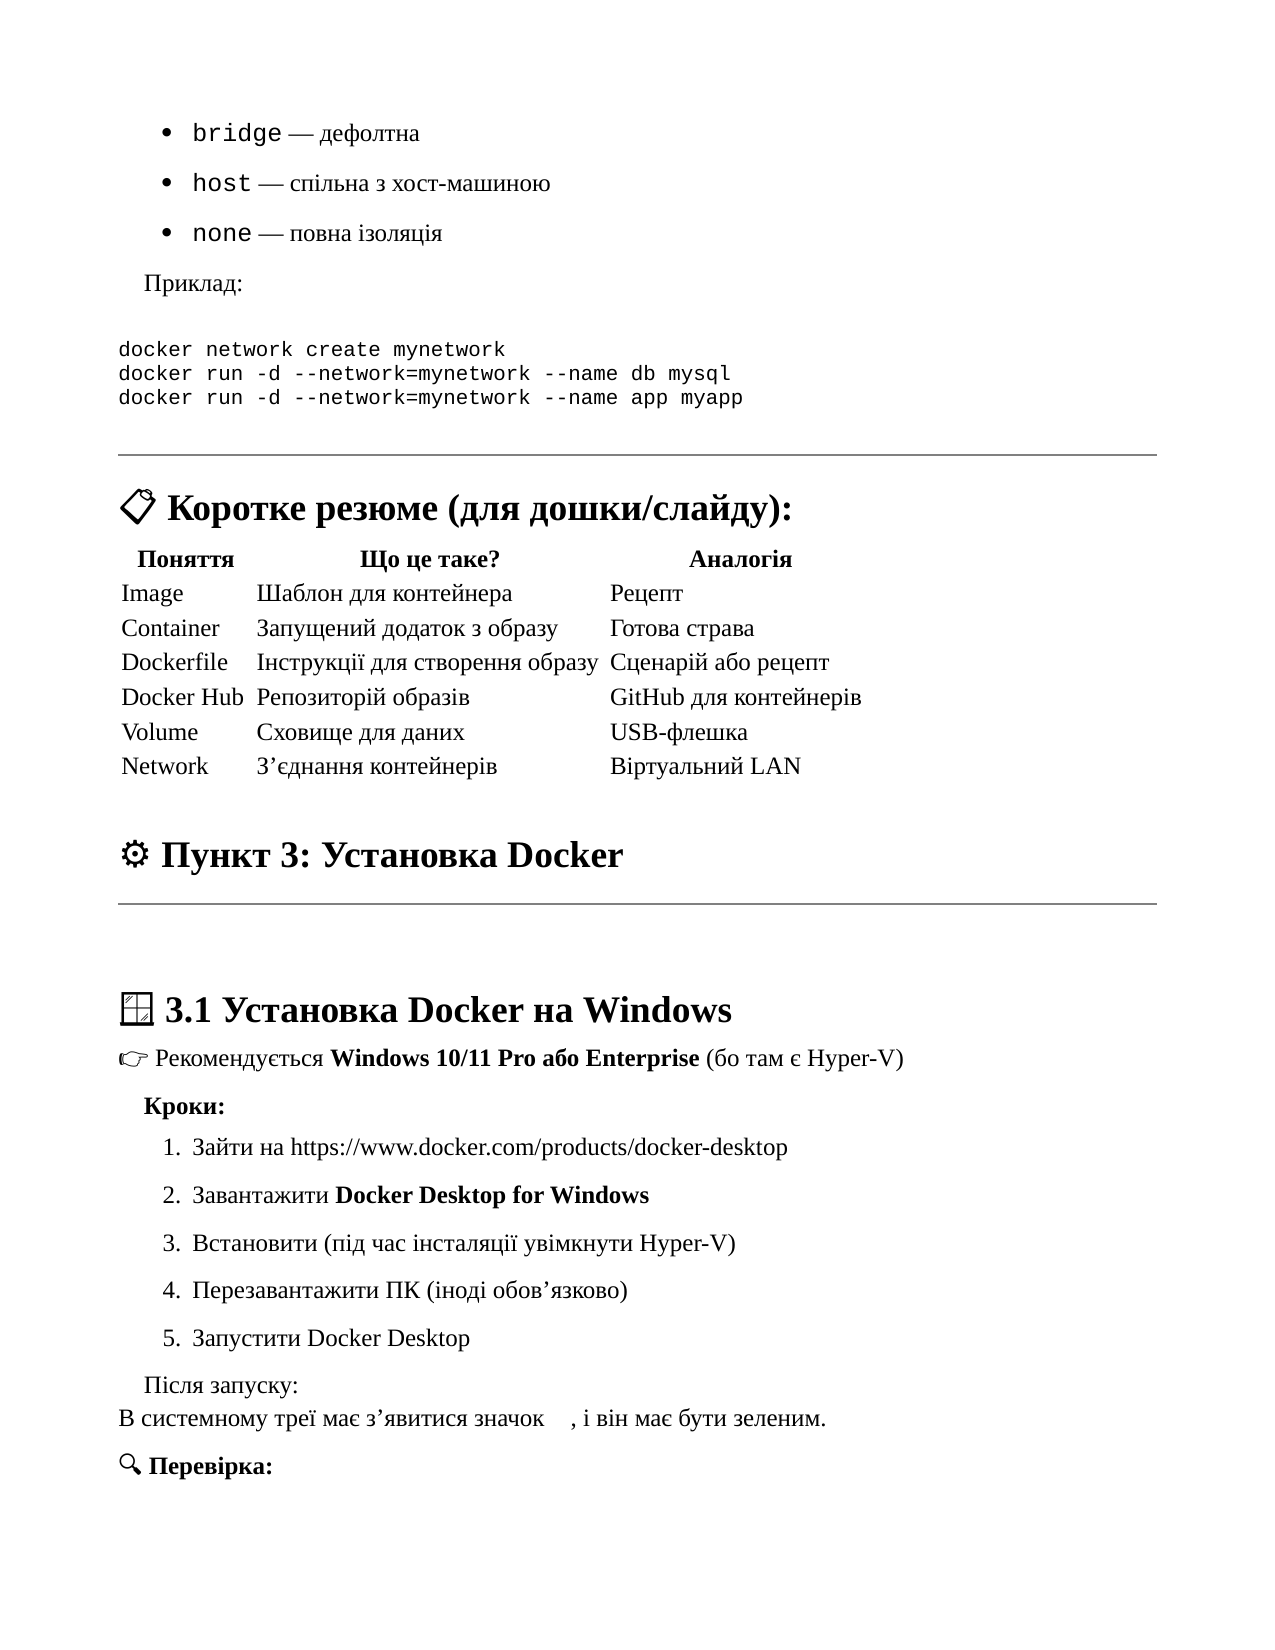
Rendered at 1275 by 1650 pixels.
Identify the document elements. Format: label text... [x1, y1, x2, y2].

table_cell З’єднання контейнерів [254, 748, 607, 783]
list Запустити Docker Desktop [162, 1323, 1157, 1352]
text 📌 Після запуску: В системному треї має з’явитися значок 🐳, і він має бути зеленим. [118, 1370, 1157, 1432]
table_cell Готова страва [607, 610, 874, 644]
list Зайти на https://www.docker.com/products/docker-desktop [162, 1132, 1157, 1161]
table_cell Інструкції для створення образу [254, 645, 607, 679]
list bridge — дефолтна [162, 118, 1157, 149]
list Встановити (під час інсталяції увімкнути Hyper-V) [162, 1228, 1157, 1256]
subtitle ⚙️ Пункт 3: Установка Docker [118, 832, 1157, 876]
table_cell Volume [118, 714, 253, 748]
list Завантажити Docker Desktop for Windows [162, 1180, 1157, 1209]
table_cell Репозиторій образів [254, 679, 607, 714]
table_cell Container [118, 610, 253, 644]
text 🔧 Приклад: [118, 268, 1157, 297]
text 🔍 Перевірка: [118, 1451, 1157, 1480]
table_cell Dockerfile [118, 645, 253, 679]
list none — повна ізоляція [162, 218, 1157, 249]
text docker run -d --network=mynetwork --name db mysql [118, 363, 1157, 387]
table_cell Рецепт [607, 575, 874, 610]
list Перезавантажити ПК (іноді обов’язково) [162, 1275, 1157, 1304]
table_cell Сховище для даних [254, 714, 607, 748]
table_cell GitHub для контейнерів [607, 679, 874, 714]
table_cell USB-флешка [607, 714, 874, 748]
list host — спільна з хост-машиною [162, 168, 1157, 199]
subtitle 📋 Коротке резюме (для дошки/слайду): [118, 485, 1157, 528]
table_cell Сценарій або рецепт [607, 645, 874, 679]
table_header Поняття [118, 541, 253, 575]
table_cell Віртуальний LAN [607, 748, 874, 783]
table_header Що це таке? [254, 541, 607, 575]
table_cell Image [118, 575, 253, 610]
text 👉 Рекомендується Windows 10/11 Pro або Enterprise (бо там є Hyper-V) [118, 1043, 1157, 1072]
table_cell Docker Hub [118, 679, 253, 714]
subtitle 🔸 Кроки: [118, 1091, 1157, 1120]
subtitle 🪟 3.1 Установка Docker на Windows [118, 988, 1157, 1031]
table_header Аналогія [607, 541, 874, 575]
table_cell Network [118, 748, 253, 783]
text docker network create mynetwork [118, 339, 1157, 363]
text docker run -d --network=mynetwork --name app myapp [118, 387, 1157, 410]
table_cell Шаблон для контейнера [254, 575, 607, 610]
table_cell Запущений додаток з образу [254, 610, 607, 644]
